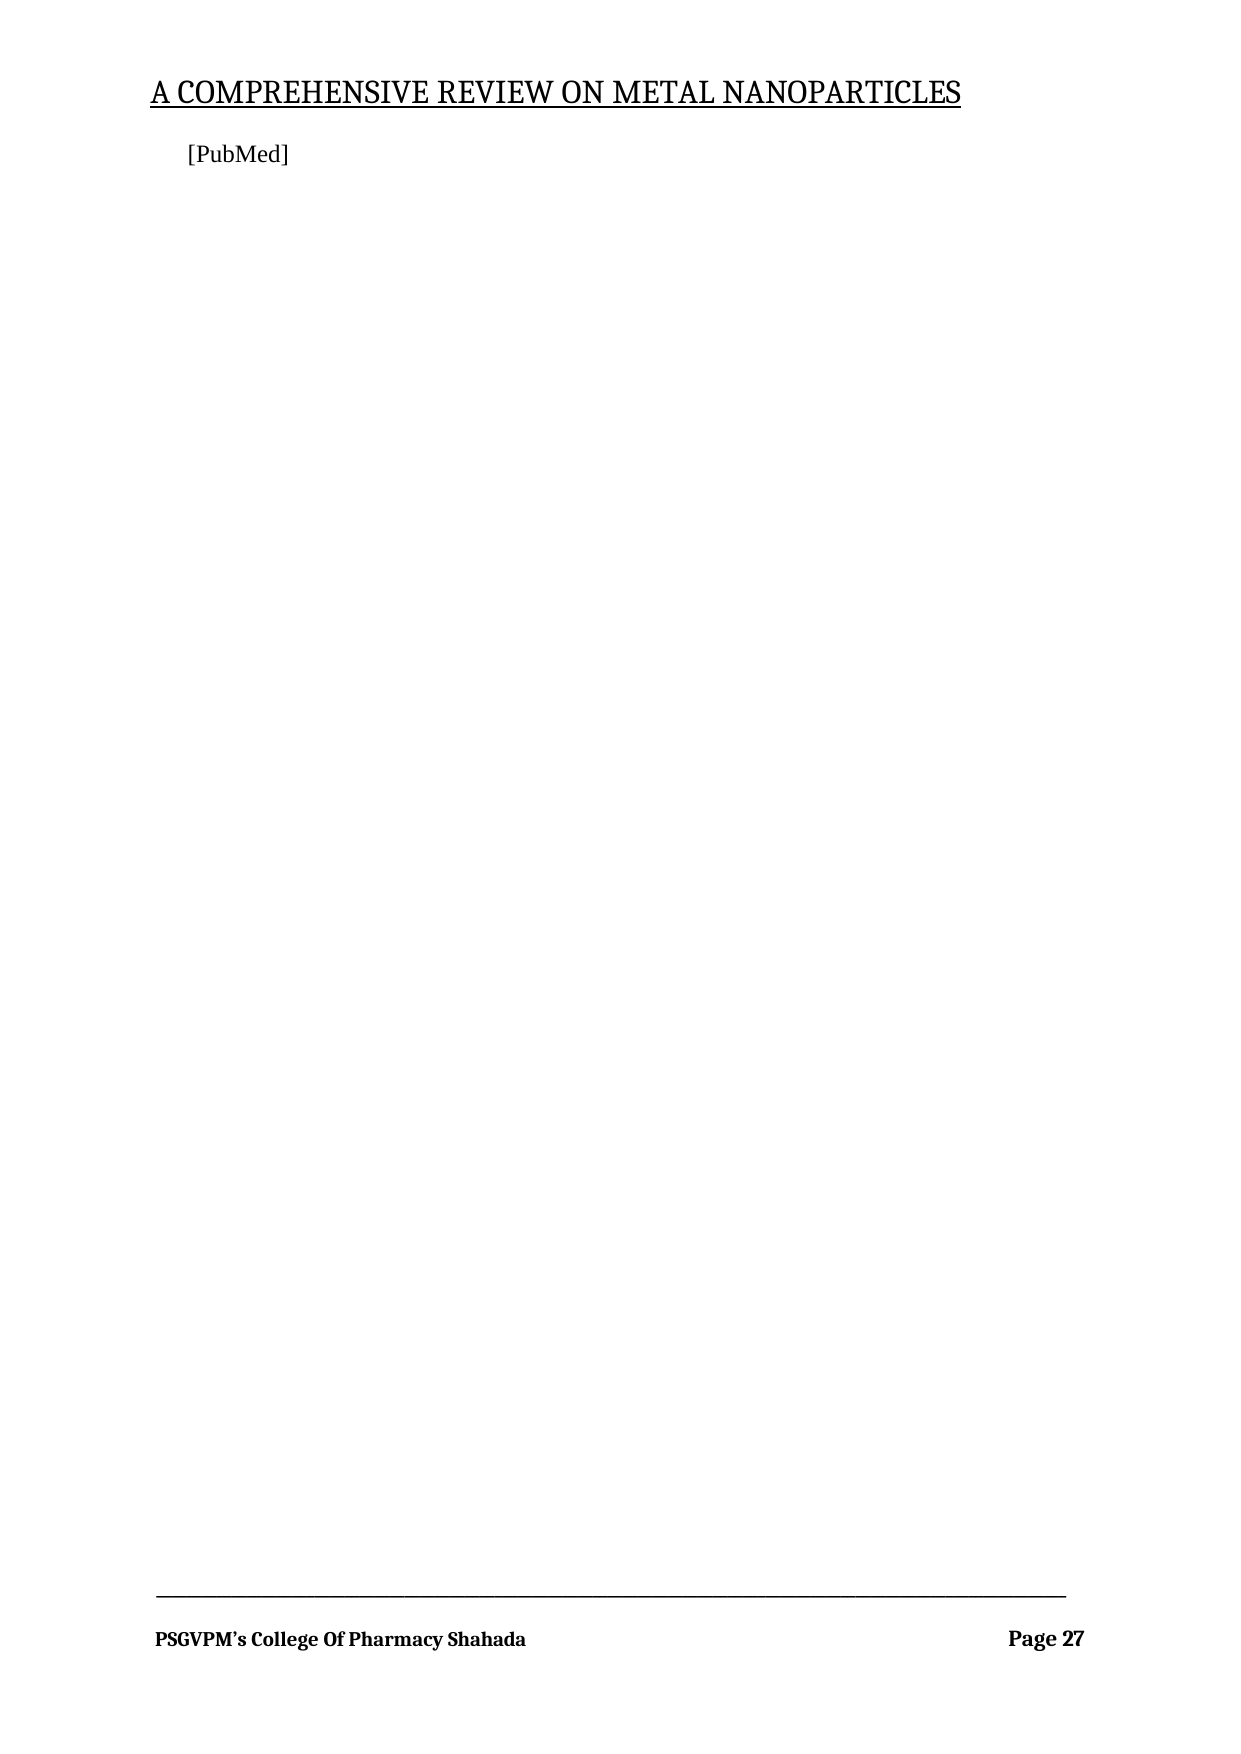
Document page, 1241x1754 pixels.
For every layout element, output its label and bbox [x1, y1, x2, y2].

list [150, 139, 1090, 168]
